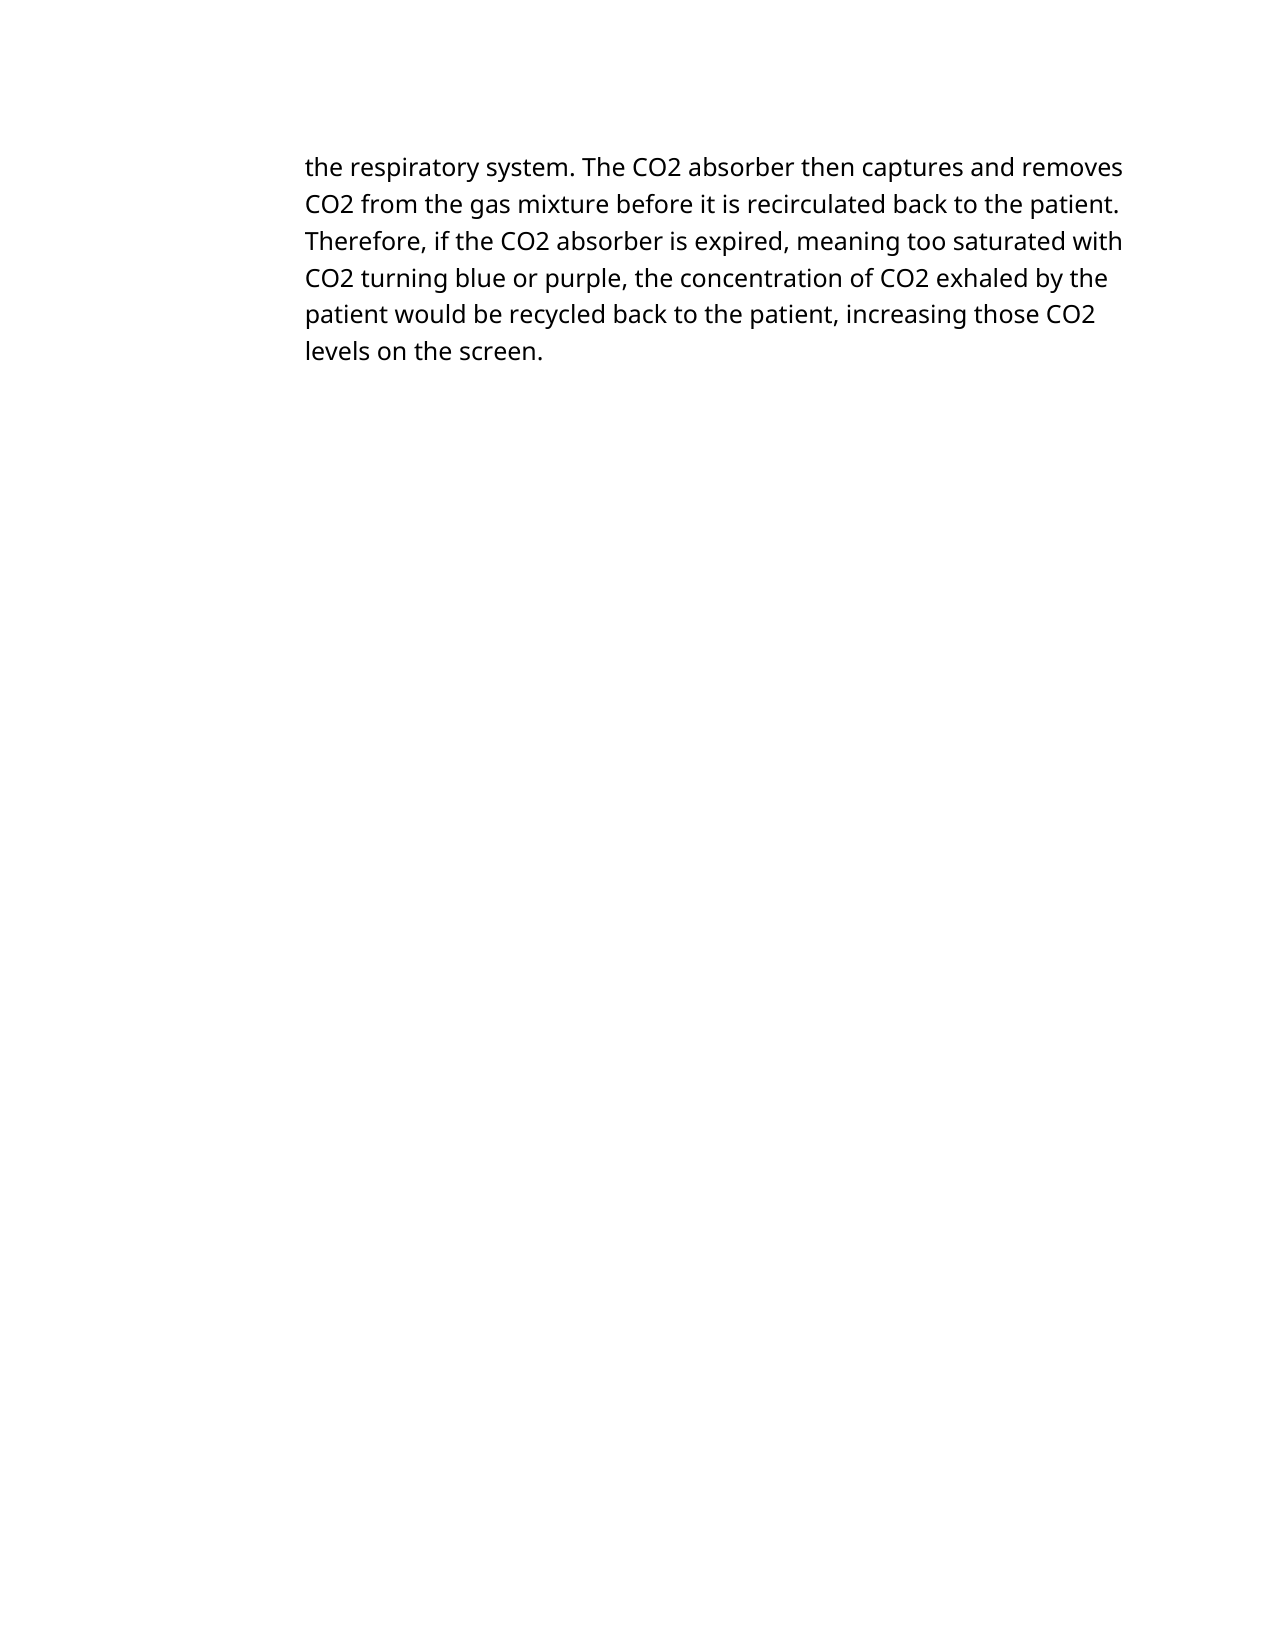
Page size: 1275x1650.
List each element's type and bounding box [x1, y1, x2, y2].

list [267, 150, 1125, 368]
